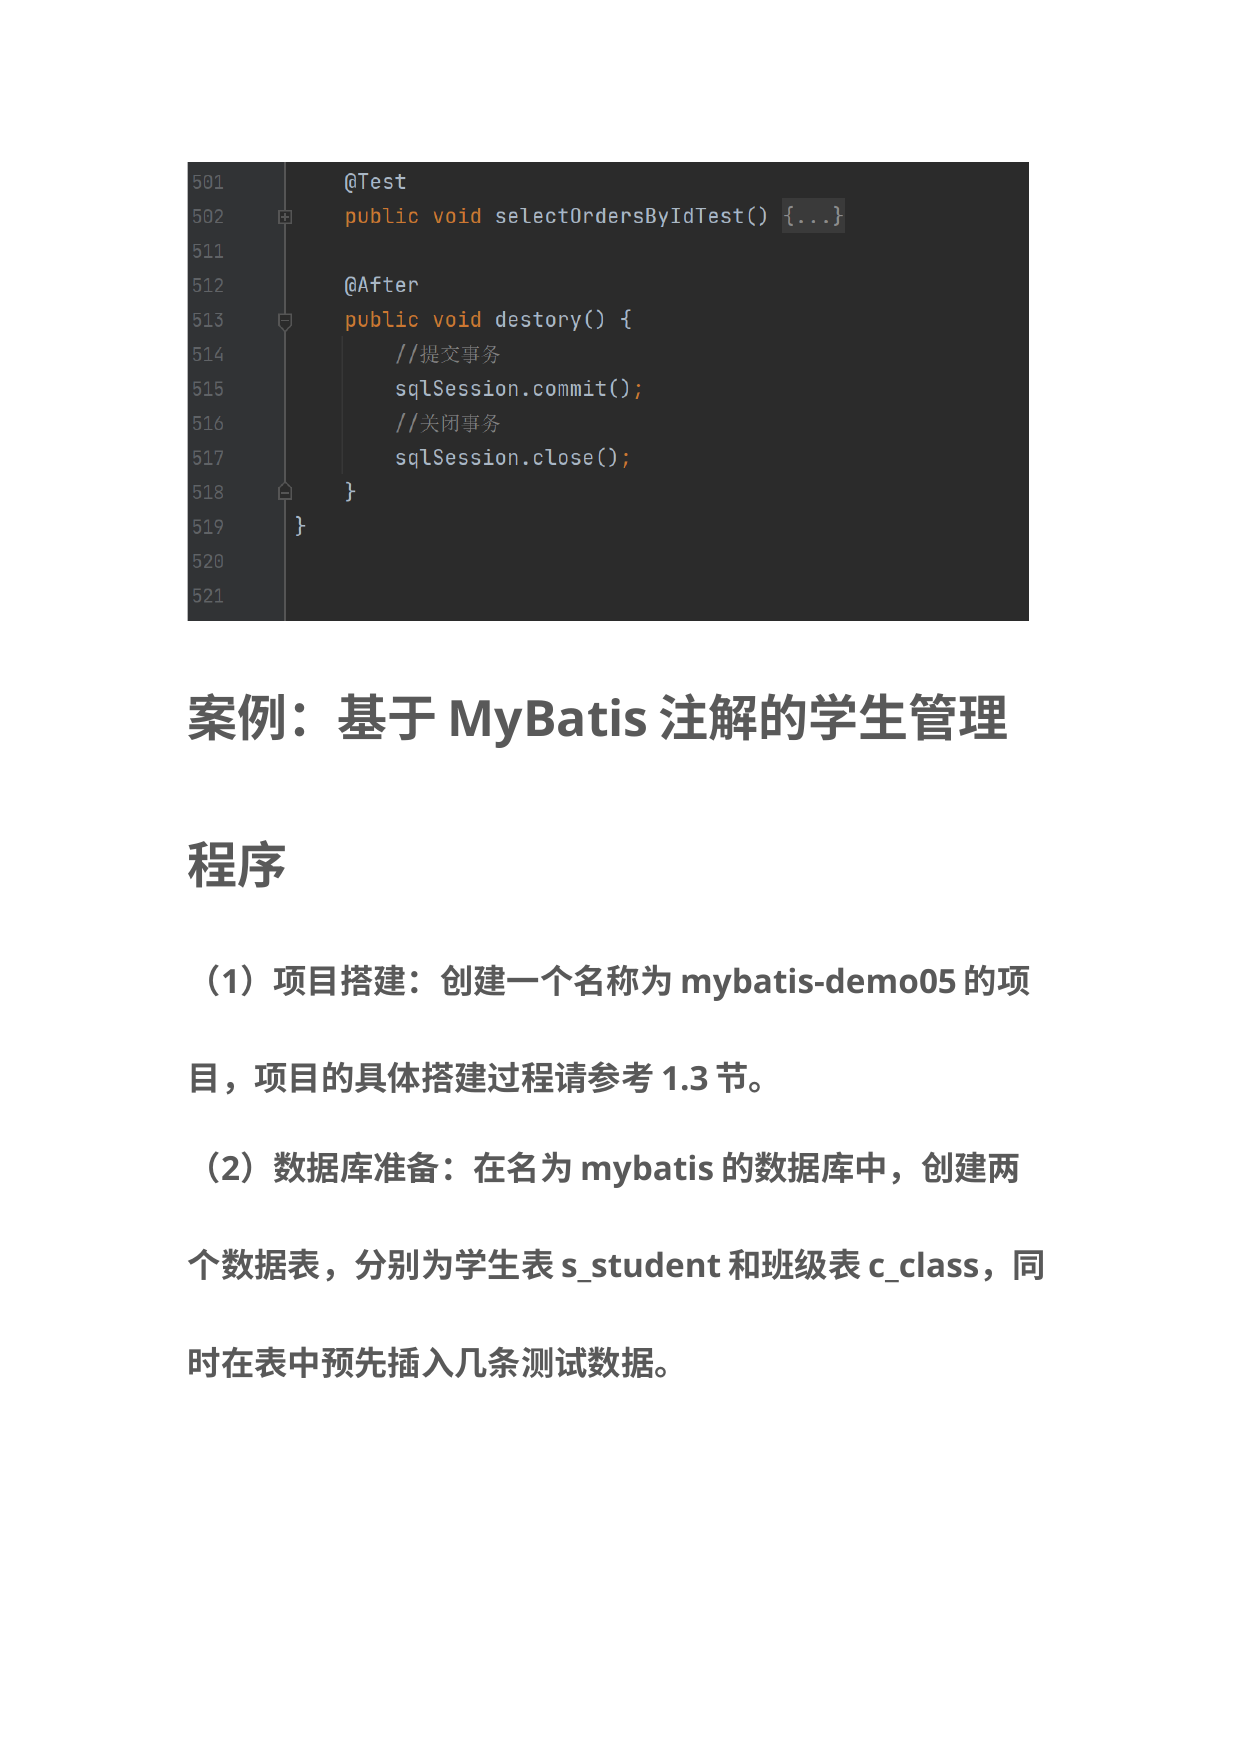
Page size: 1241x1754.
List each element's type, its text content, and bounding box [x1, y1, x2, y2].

text 案例：基于MyBatis注解的学生管理程序 [187, 666, 1053, 910]
text （1）项目搭建：创建一个名称为mybatis-demo05的项目，项目的具体搭建过程请参考1.3节。 [187, 946, 1053, 1109]
text （2）数据库准备：在名为mybatis的数据库中，创建两个数据表，分别为学生表s_student和班级表c_class，同时在表中预先插入几条测试数据。 [187, 1133, 1053, 1393]
picture [187, 162, 1029, 621]
